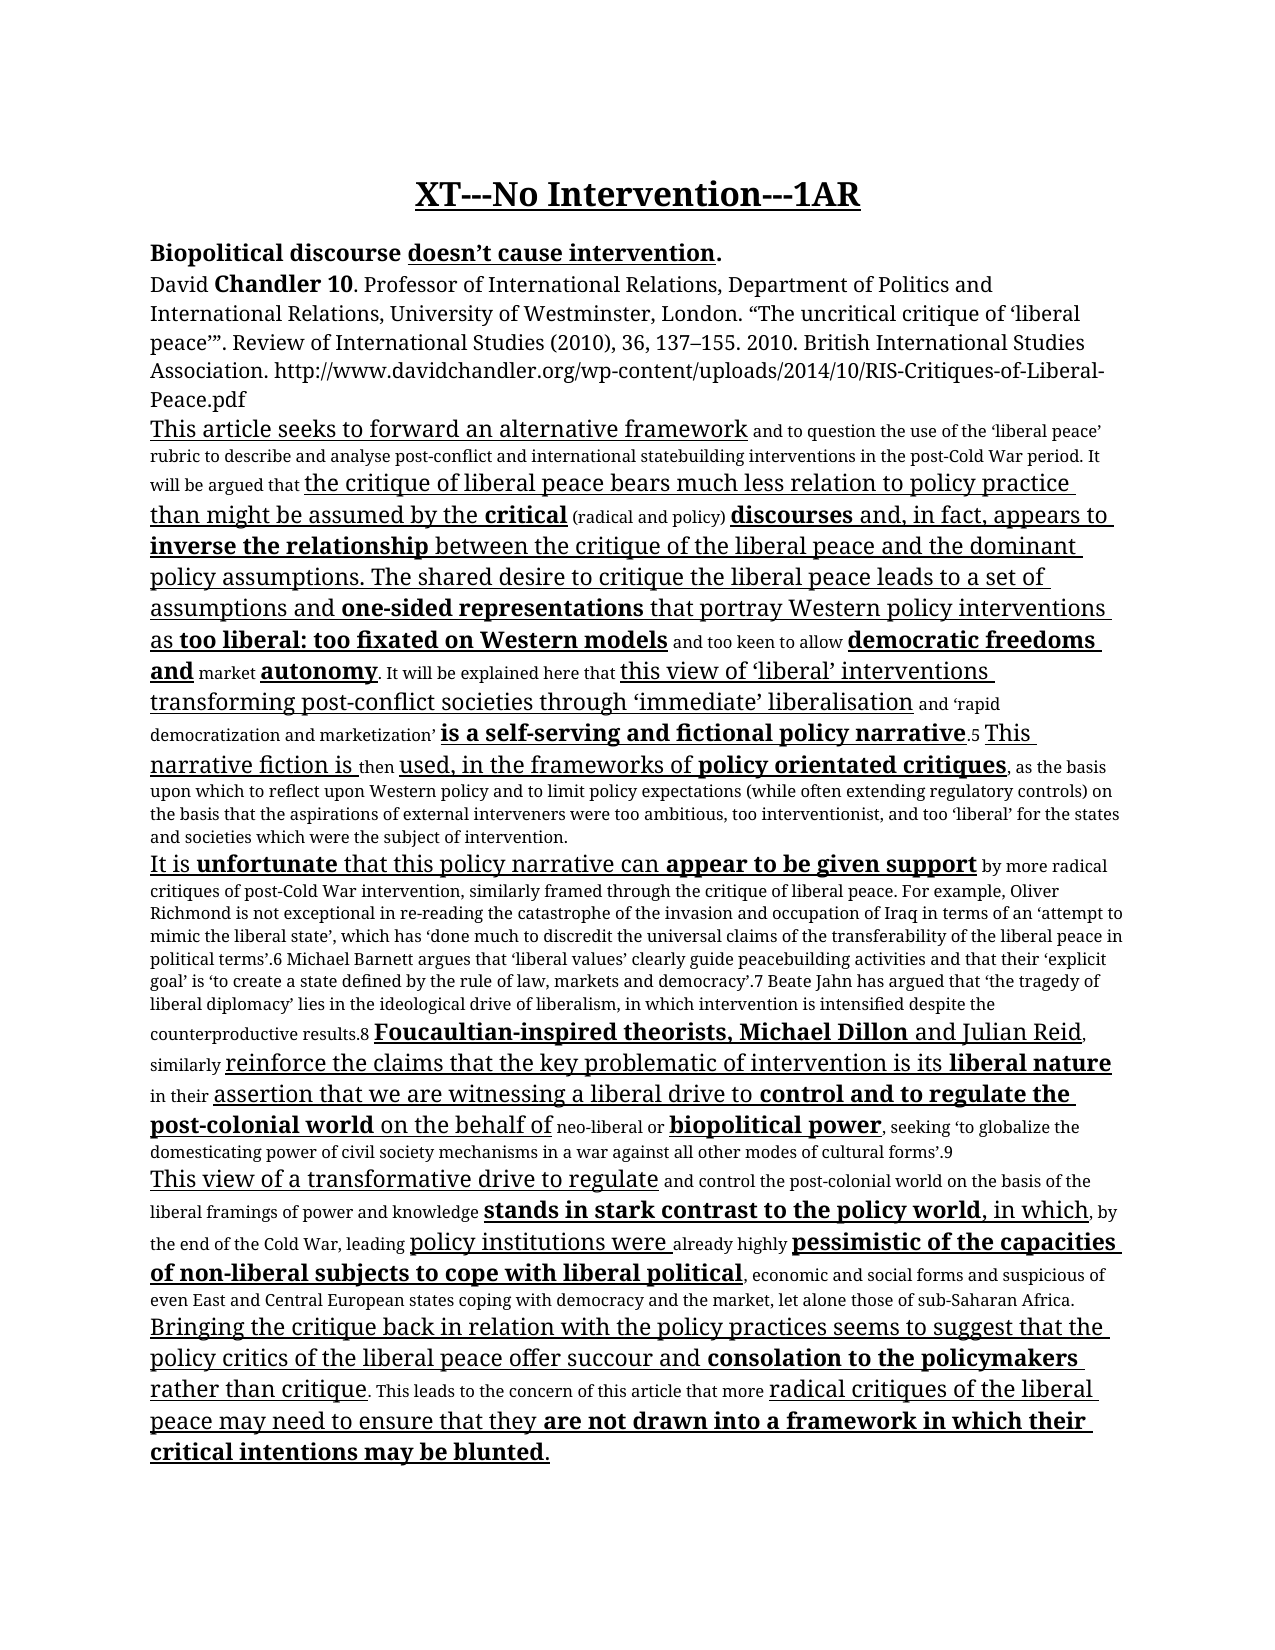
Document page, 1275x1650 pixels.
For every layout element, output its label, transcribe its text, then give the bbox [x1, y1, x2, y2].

text David Chandler 10. Professor of International Relations, Department of Politics and International Relations, University of Westminster, London. “The uncritical critique of ‘liberal peace’”. Review of International Studies (2010), 36, 137–155. 2010. British International Studies Association. http://www.davidchandler.org/wp-content/uploads/2014/10/RIS-Critiques-of-Liberal-Peace.pdf [150, 268, 1125, 413]
text It is unfortunate that this policy narrative can appear to be given support by more radical critiques of post-Cold War intervention, similarly framed through the critique of liberal peace. For example, Oliver Richmond is not exceptional in re-reading the catastrophe of the invasion and occupation of Iraq in terms of an ‘attempt to mimic the liberal state’, which has ‘done much to discredit the universal claims of the transferability of the liberal peace in political terms’.6 Michael Barnett argues that ‘liberal values’ clearly guide peacebuilding activities and that their ‘explicit goal’ is ‘to create a state defined by the rule of law, markets and democracy’.7 Beate Jahn has argued that ‘the tragedy of liberal diplomacy’ lies in the ideological drive of liberalism, in which intervention is intensified despite the counterproductive results.8 Foucaultian-inspired theorists, Michael Dillon and Julian Reid, similarly reinforce the claims that the key problematic of intervention is its liberal nature in their assertion that we are witnessing a liberal drive to control and to regulate the post-colonial world on the behalf of neo-liberal or biopolitical power, seeking ‘to globalize the domesticating power of civil society mechanisms in a war against all other modes of cultural forms’.9 [150, 848, 1125, 1163]
subtitle XT---No Intervention---1AR [150, 171, 1125, 216]
text This view of a transformative drive to regulate and control the post-colonial world on the basis of the liberal framings of power and knowledge stands in stark contrast to the policy world, in which, by the end of the Cold War, leading policy institutions were already highly pessimistic of the capacities of non-liberal subjects to cope with liberal political, economic and social forms and suspicious of even East and Central European states coping with democracy and the market, let alone those of sub-Saharan Africa. Bringing the critique back in relation with the policy practices seems to suggest that the policy critics of the liberal peace offer succour and consolation to the policymakers rather than critique. This leads to the concern of this article that more radical critiques of the liberal peace may need to ensure that they are not drawn into a framework in which their critical intentions may be blunted. [150, 1163, 1125, 1467]
subtitle Biopolitical discourse doesn’t cause intervention. [150, 237, 1125, 268]
text This article seeks to forward an alternative framework and to question the use of the ‘liberal peace’ rubric to describe and analyse post-conflict and international statebuilding interventions in the post-Cold War period. It will be argued that the critique of liberal peace bears much less relation to policy practice than might be assumed by the critical (radical and policy) discourses and, in fact, appears to inverse the relationship between the critique of the liberal peace and the dominant policy assumptions. The shared desire to critique the liberal peace leads to a set of assumptions and one-sided representations that portray Western policy interventions as too liberal: too fixated on Western models and too keen to allow democratic freedoms and market autonomy. It will be explained here that this view of ‘liberal’ interventions transforming post-conflict societies through ‘immediate’ liberalisation and ‘rapid democratization and marketization’ is a self-serving and fictional policy narrative.5 This narrative fiction is then used, in the frameworks of policy orientated critiques, as the basis upon which to reflect upon Western policy and to limit policy expectations (while often extending regulatory controls) on the basis that the aspirations of external interveners were too ambitious, too interventionist, and too ‘liberal’ for the states and societies which were the subject of intervention. [150, 413, 1125, 848]
